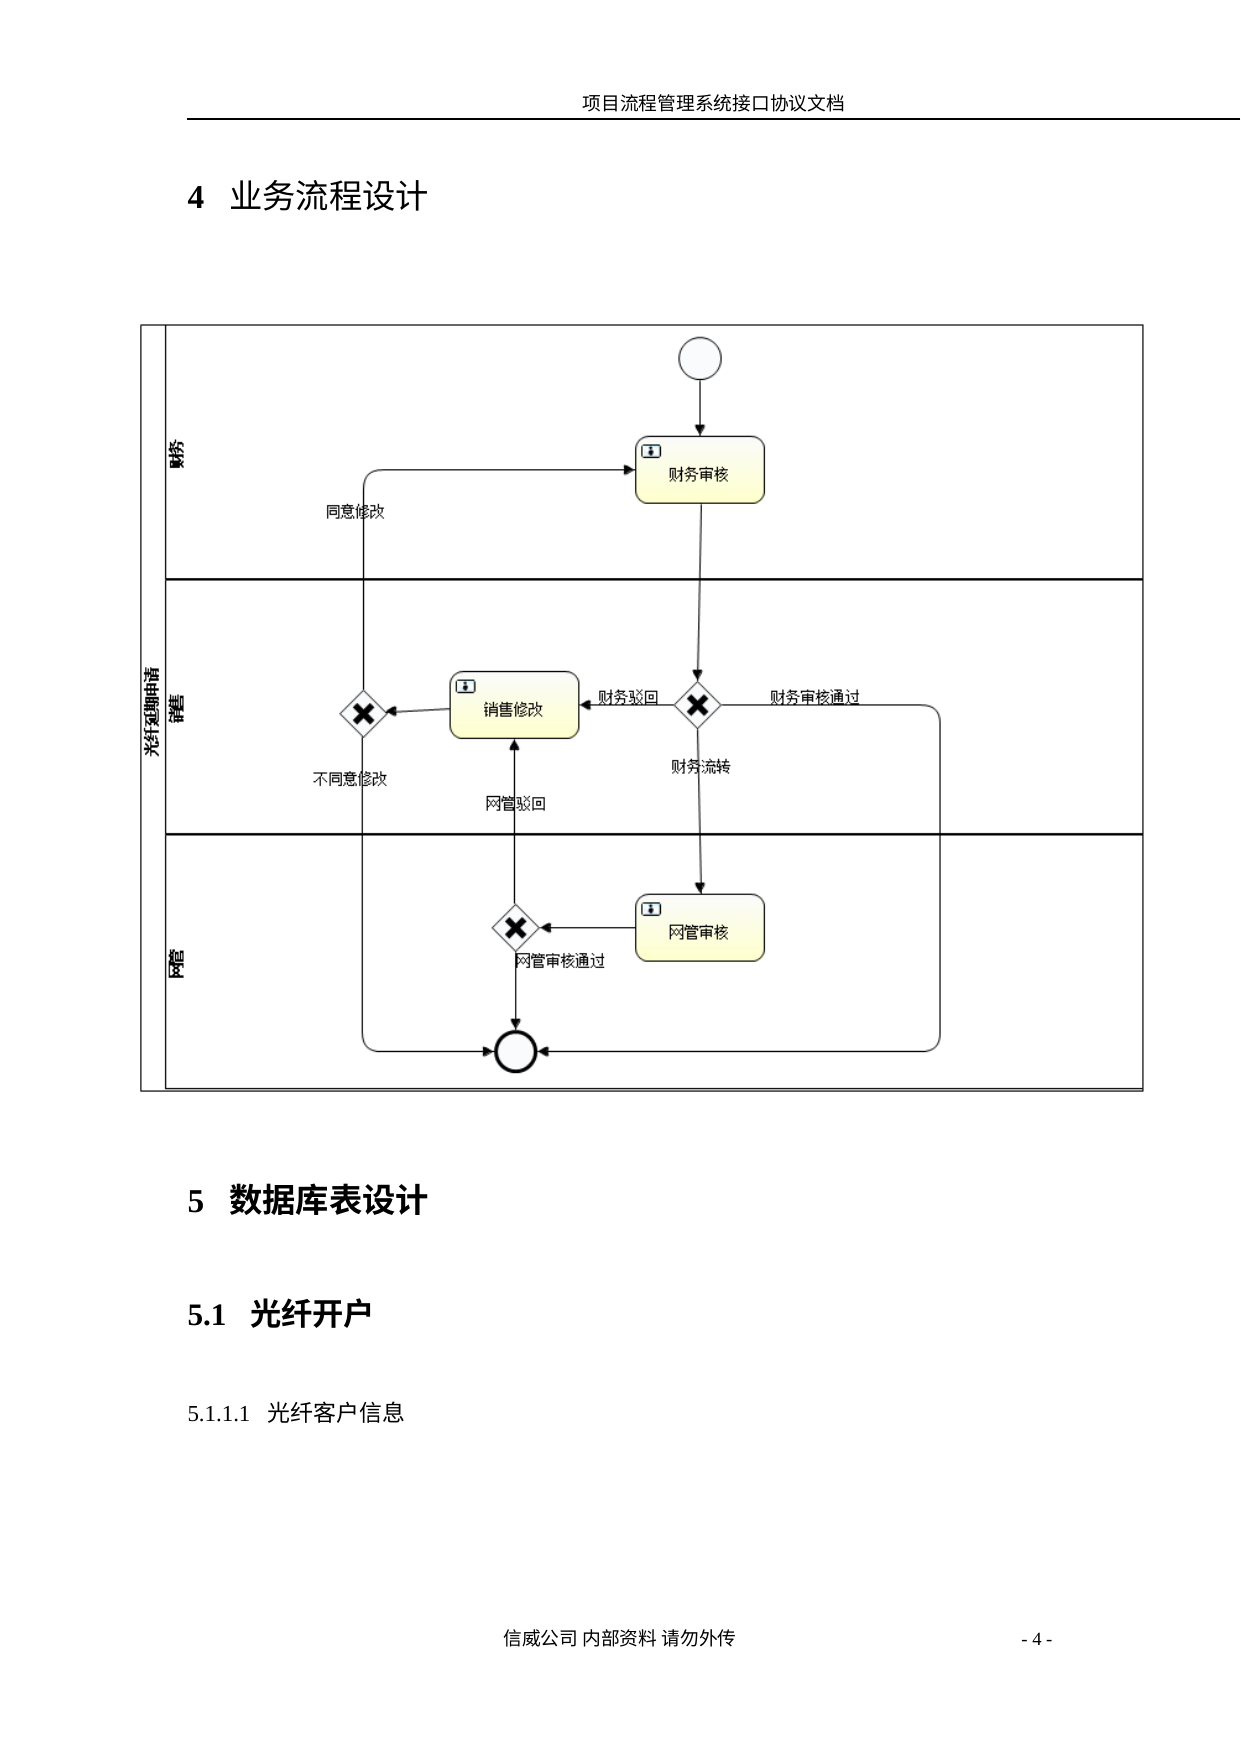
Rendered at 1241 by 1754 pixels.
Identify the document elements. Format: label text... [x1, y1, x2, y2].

subtitle 数据库表设计 [187, 1165, 1240, 1230]
subtitle 光纤开户 [187, 1279, 1240, 1344]
subtitle 光纤客户信息 [187, 1379, 1240, 1444]
subtitle 业务流程设计 [187, 162, 1240, 227]
picture [128, 276, 1182, 1098]
